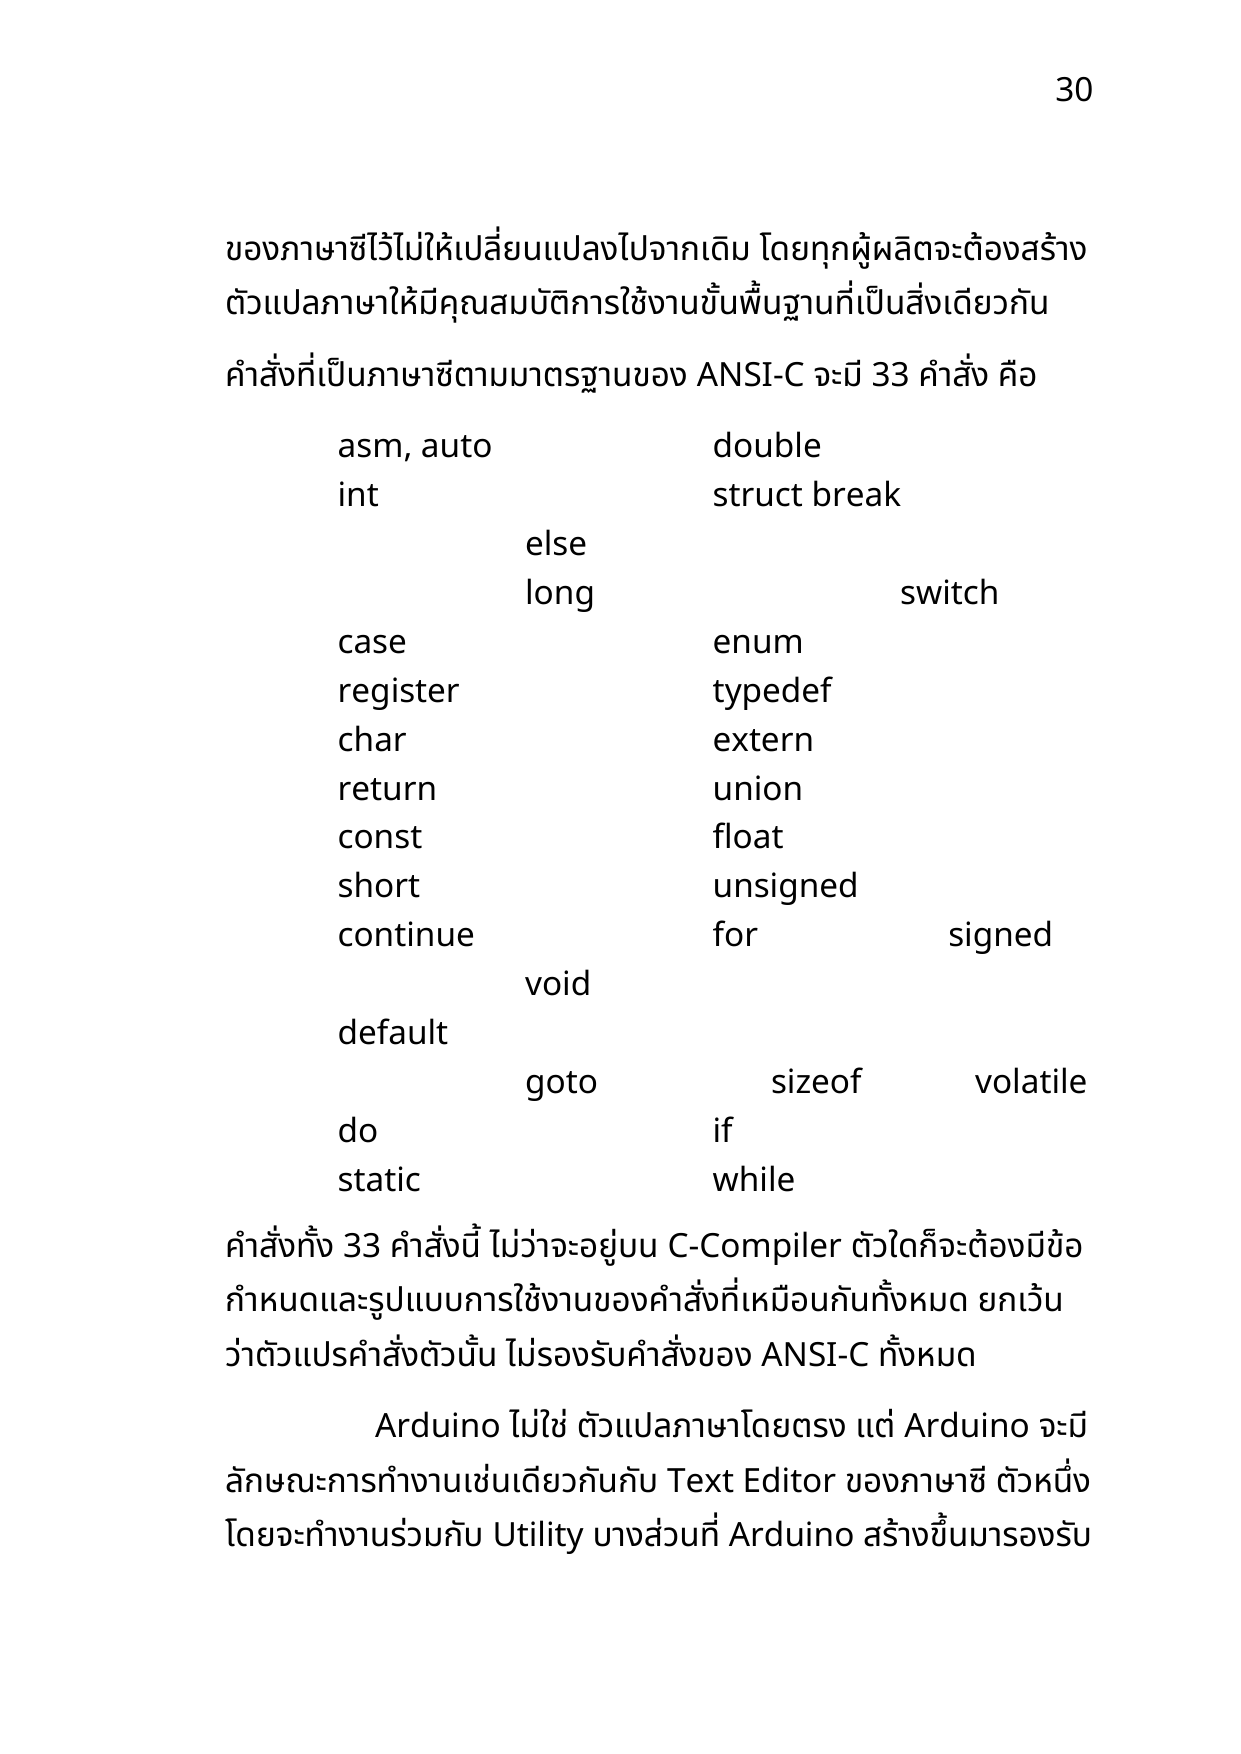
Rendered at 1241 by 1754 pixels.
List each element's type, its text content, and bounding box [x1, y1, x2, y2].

text คำสั่งที่เป็นภาษาซีตามมาตรฐานของ ANSI-C จะมี 33 คำสั่ง คือ [225, 350, 1093, 401]
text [225, 225, 1093, 330]
text asm, auto double int struct break else long switch case enum register typedef char extern return union const float short unsigned continue for signed void default goto sizeof volatile do if static while [337, 422, 1093, 1201]
text คำสั่งทั้ง 33 คำสั่งนี้ ไม่ว่าจะอยู่บน C-Compiler ตัวใดก็จะต้องมีข้อกำหนดและรูปแบบการใช้งานของคำสั่งที่เหมือนกันทั้งหมด ยกเว้นว่าตัวแปรคำสั่งตัวนั้น ไม่รองรับคำสั่งของ ANSI-C ทั้งหมด [225, 1222, 1093, 1381]
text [225, 1402, 1093, 1562]
